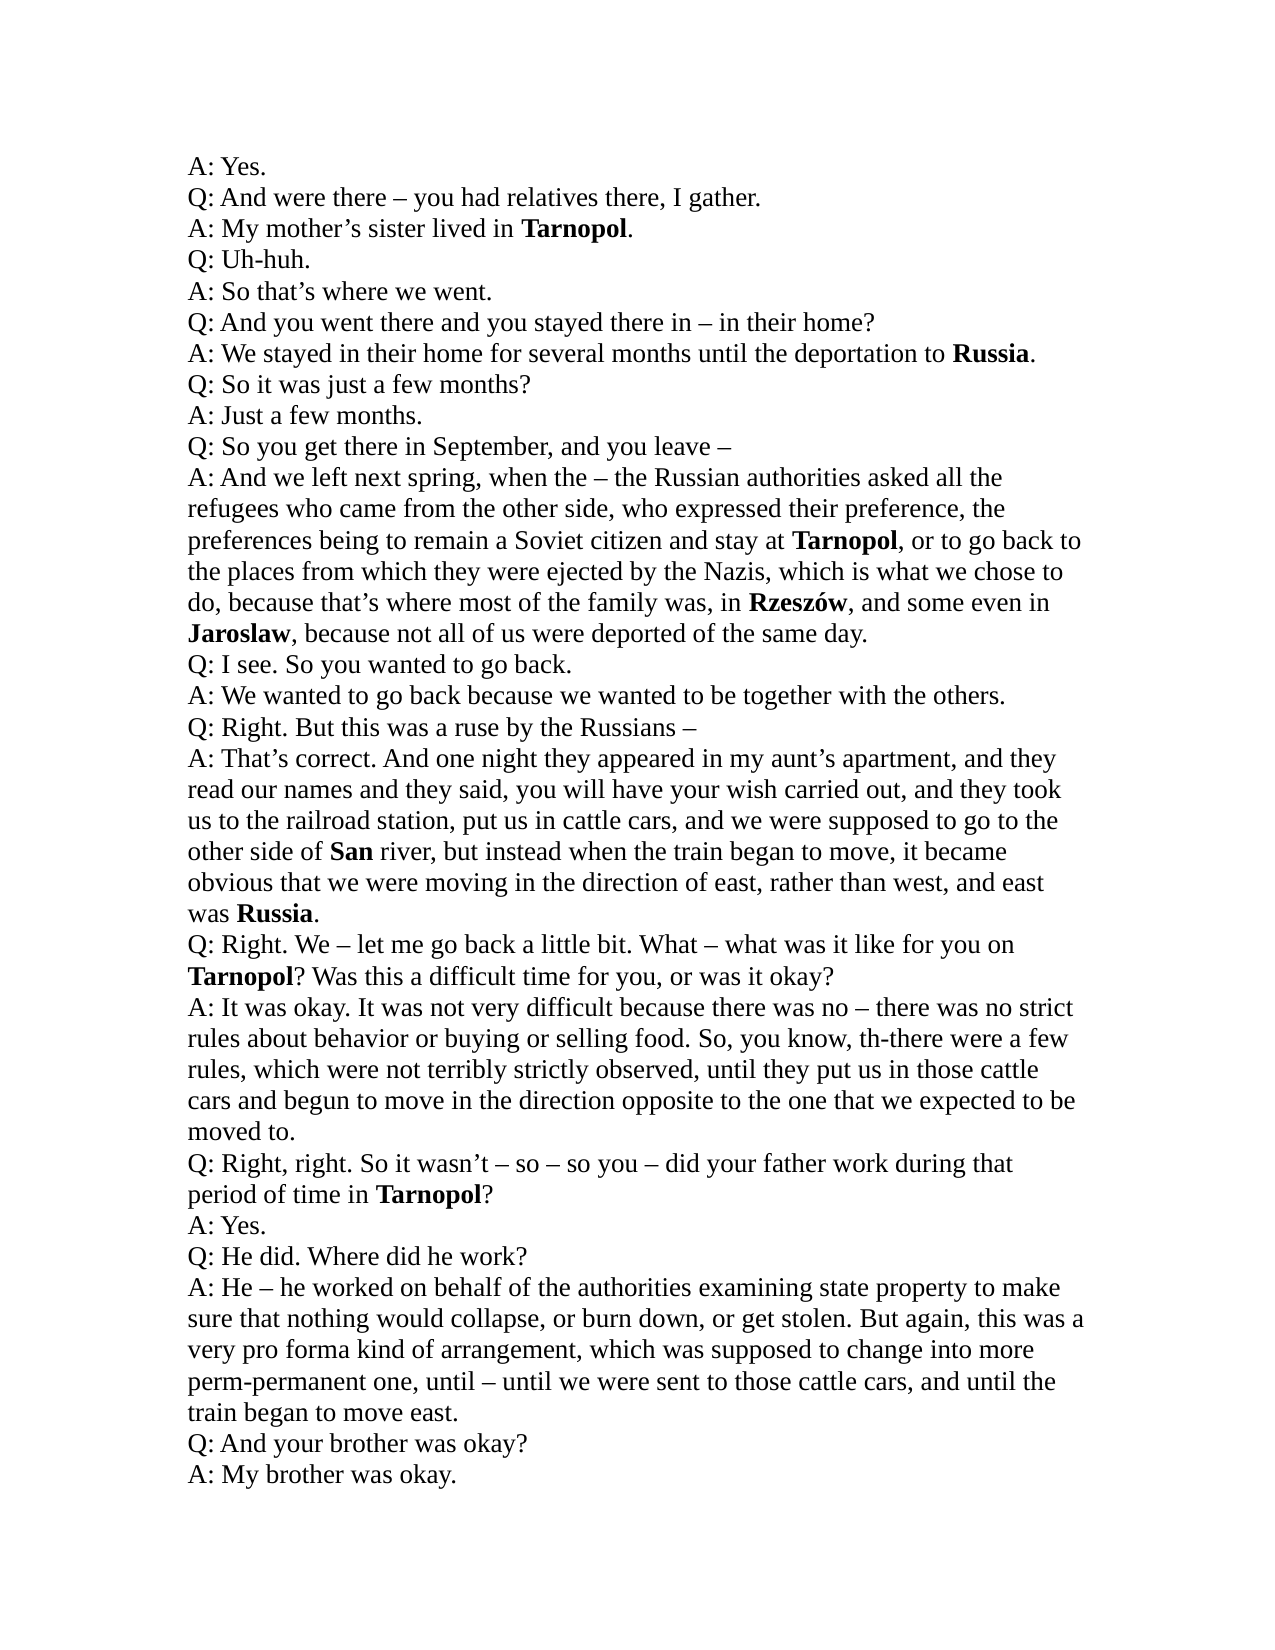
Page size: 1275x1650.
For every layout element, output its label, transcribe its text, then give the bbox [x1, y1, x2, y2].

text A: Yes. [187, 150, 1087, 181]
text A: We stayed in their home for several months until the deportation to Russia. [187, 337, 1087, 368]
text A: It was okay. It was not very difficult because there was no – there was no strict rules about behavior or buying or selling food. So, you know, th-there were a few rules, which were not terribly strictly observed, until they put us in those cattle cars and begun to move in the direction opposite to the one that we expected to be moved to. [187, 991, 1087, 1147]
text Q: I see. So you wanted to go back. [187, 648, 1087, 679]
text A: Just a few months. [187, 399, 1087, 430]
text Q: And you went there and you stayed there in – in their home? [187, 306, 1087, 337]
text Q: So you get there in September, and you leave – [187, 430, 1087, 461]
text Q: And your brother was okay? [187, 1427, 1087, 1458]
text A: My brother was okay. [187, 1458, 1087, 1489]
text A: He – he worked on behalf of the authorities examining state property to make sure that nothing would collapse, or burn down, or get stolen. But again, this was a very pro forma kind of arrangement, which was supposed to change into more perm-permanent one, until – until we were sent to those cattle cars, and until the train began to move east. [187, 1271, 1087, 1427]
text Q: He did. Where did he work? [187, 1240, 1087, 1271]
text A: So that’s where we went. [187, 274, 1087, 306]
text Q: Right. But this was a ruse by the Russians – [187, 711, 1087, 742]
text A: My mother’s sister lived in Tarnopol. [187, 212, 1087, 243]
text Q: So it was just a few months? [187, 368, 1087, 399]
text A: That’s correct. And one night they appeared in my aunt’s apartment, and they read our names and they said, you will have your wish carried out, and they took us to the railroad station, put us in cattle cars, and we were supposed to go to the other side of San river, but instead when the train began to move, it became obvious that we were moving in the direction of east, rather than west, and east was Russia. [187, 742, 1087, 929]
text A: We wanted to go back because we wanted to be together with the others. [187, 679, 1087, 711]
text Q: And were there – you had relatives there, I gather. [187, 181, 1087, 212]
text Q: Uh-huh. [187, 243, 1087, 274]
text A: And we left next spring, when the – the Russian authorities asked all the refugees who came from the other side, who expressed their preference, the preferences being to remain a Soviet citizen and stay at Tarnopol, or to go back to the places from which they were ejected by the Nazis, which is what we chose to do, because that’s where most of the family was, in Rzeszów, and some even in Jaroslaw, because not all of us were deported of the same day. [187, 461, 1087, 648]
text A: Yes. [187, 1209, 1087, 1240]
text Q: Right. We – let me go back a little bit. What – what was it like for you on Tarnopol? Was this a difficult time for you, or was it okay? [187, 929, 1087, 991]
text Q: Right, right. So it wasn’t – so – so you – did your father work during that period of time in Tarnopol? [187, 1147, 1087, 1209]
